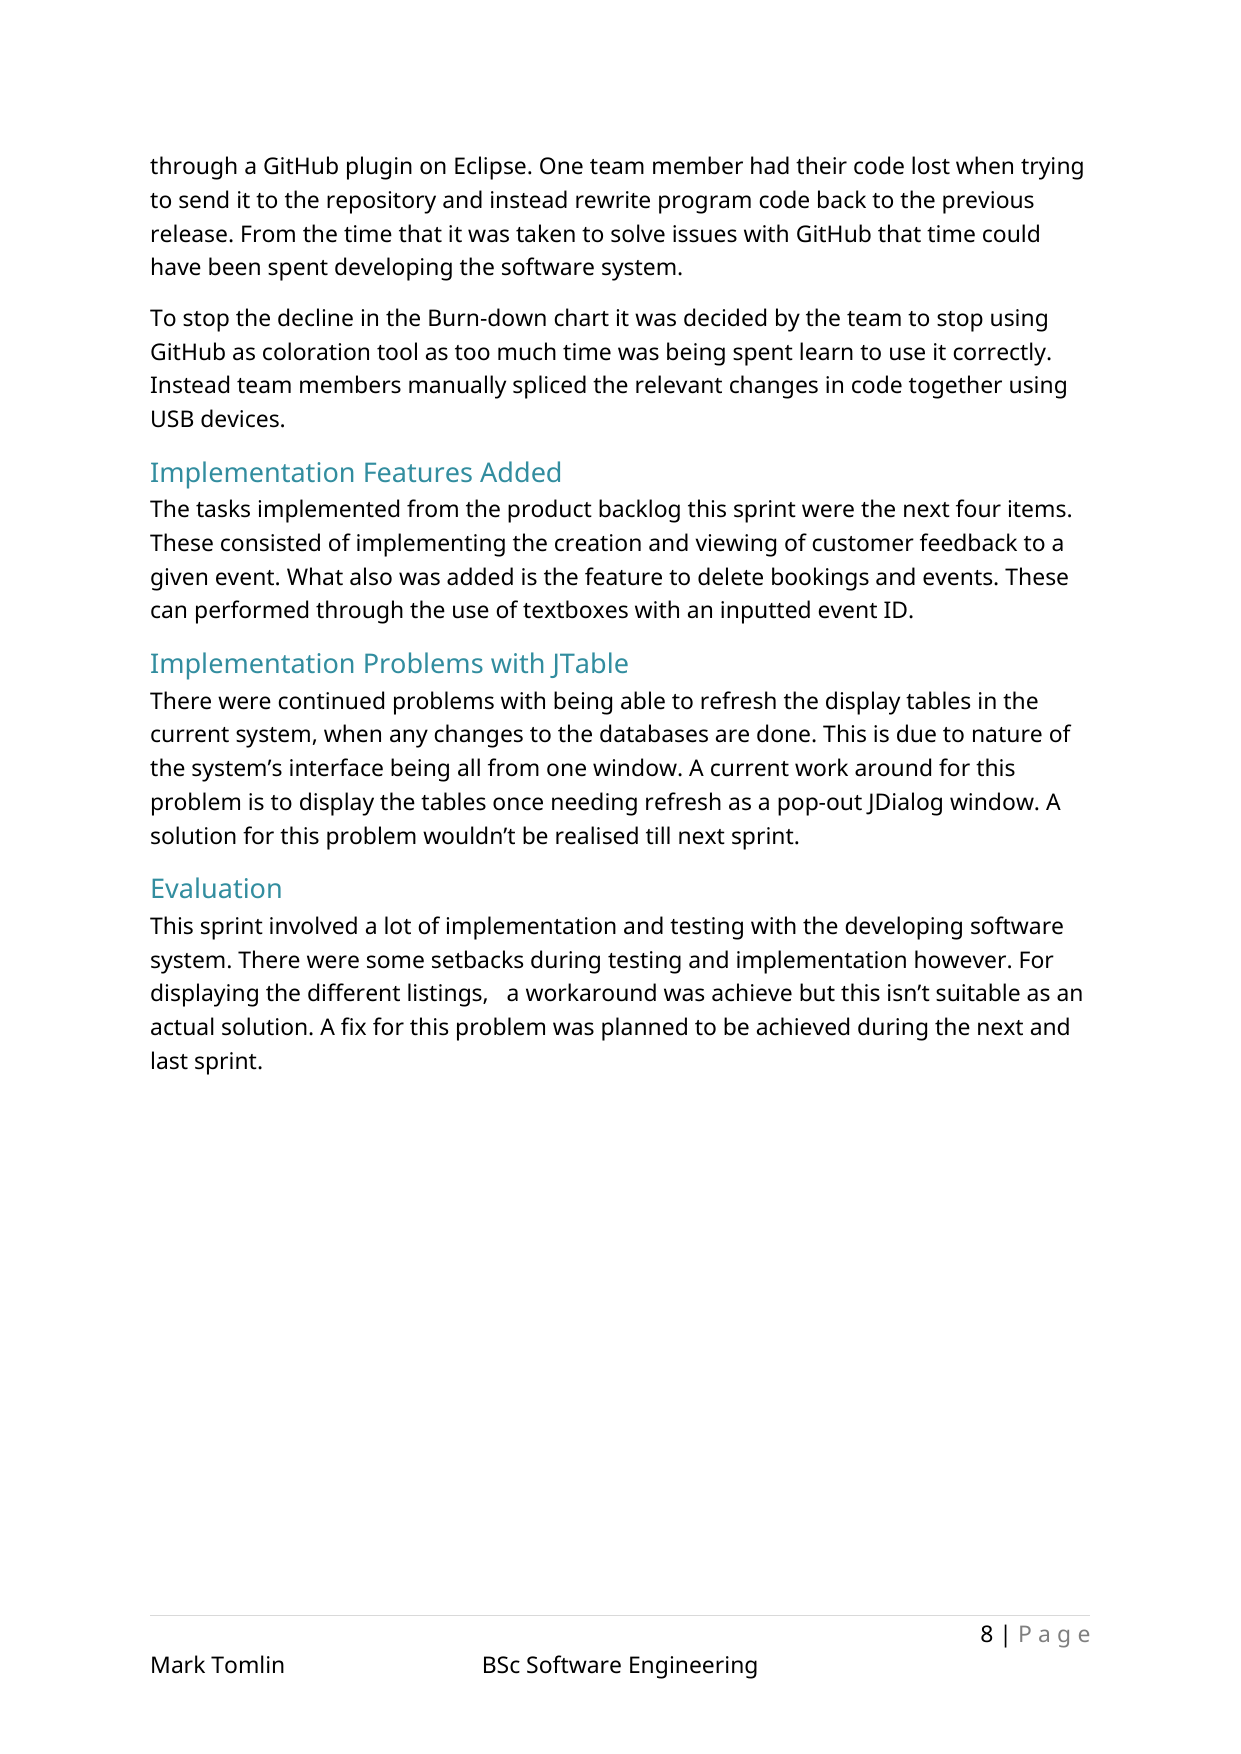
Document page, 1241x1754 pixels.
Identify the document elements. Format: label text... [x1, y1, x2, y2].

subtitle Evaluation [150, 870, 1090, 907]
text This sprint involved a lot of implementation and testing with the developing software system. There were some setbacks during testing and implementation however. For displaying the different listings, a workaround was achieve but this isn’t suitable as an actual solution. A fix for this problem was planned to be achieved during the next and last sprint. [150, 910, 1090, 1076]
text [150, 150, 1090, 282]
text To stop the decline in the Burn-down chart it was decided by the team to stop using GitHub as coloration tool as too much time was being spent learn to use it correctly. Instead team members manually spliced the relevant changes in code together using USB devices. [150, 302, 1090, 434]
text The tasks implemented from the product backlog this sprint were the next four items. These consisted of implementing the creation and viewing of customer feedback to a given event. What also was added is the feature to delete bookings and events. These can performed through the use of textboxes with an inputted event ID. [150, 493, 1090, 626]
subtitle Implementation Features Added [150, 453, 1090, 490]
subtitle Implementation Problems with JTable [150, 645, 1090, 682]
text There were continued problems with being able to refresh the display tables in the current system, when any changes to the databases are done. This is due to nature of the system’s interface being all from one window. A current work around for this problem is to display the tables once needing refresh as a pop-out JDialog window. A solution for this problem wouldn’t be realised till next sprint. [150, 684, 1090, 851]
